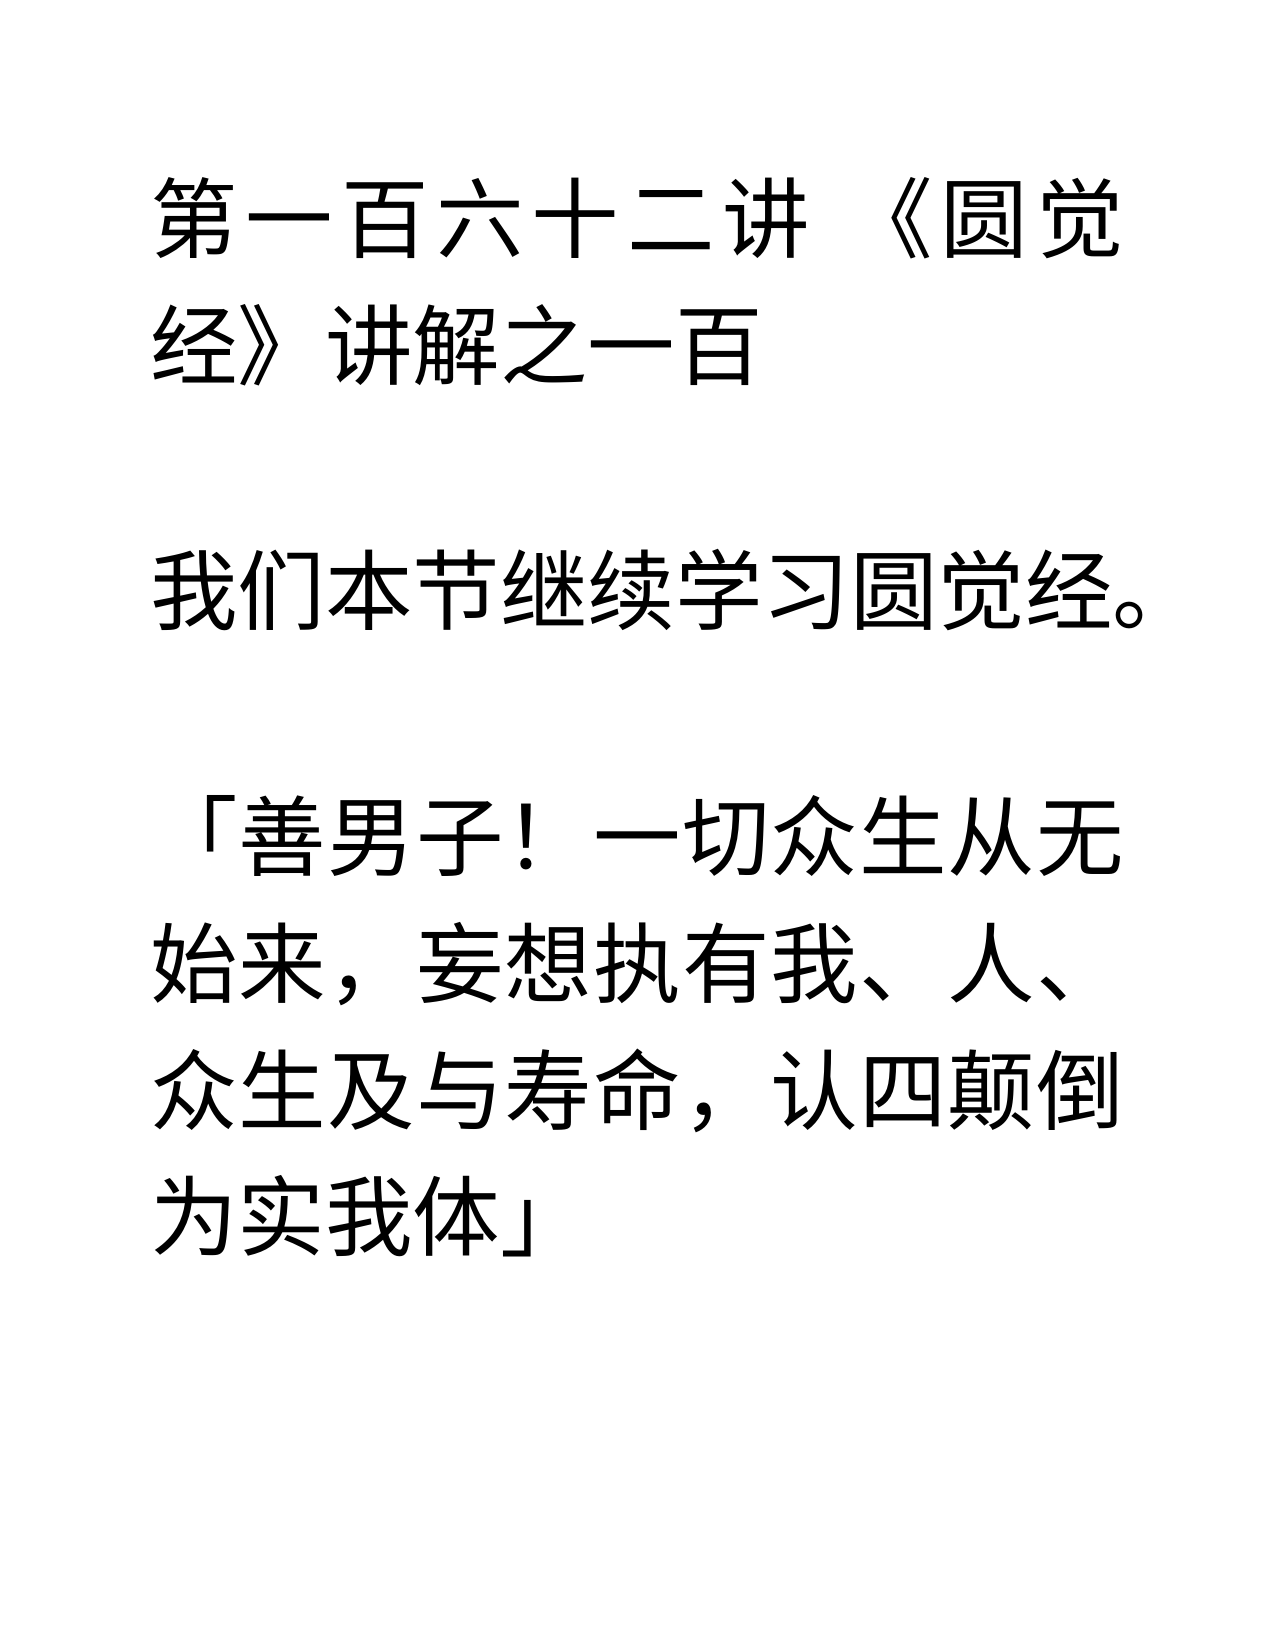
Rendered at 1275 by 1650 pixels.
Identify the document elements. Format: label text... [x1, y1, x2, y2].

text 「善男子！一切众生从无始来，妄想执有我、人、众生及与寿命，认四颠倒为实我体」 [150, 768, 1125, 1275]
text 我们本节继续学习圆觉经。 [150, 522, 1125, 649]
text 第一百六十二讲 《圆觉经》讲解之一百 [150, 150, 1125, 403]
